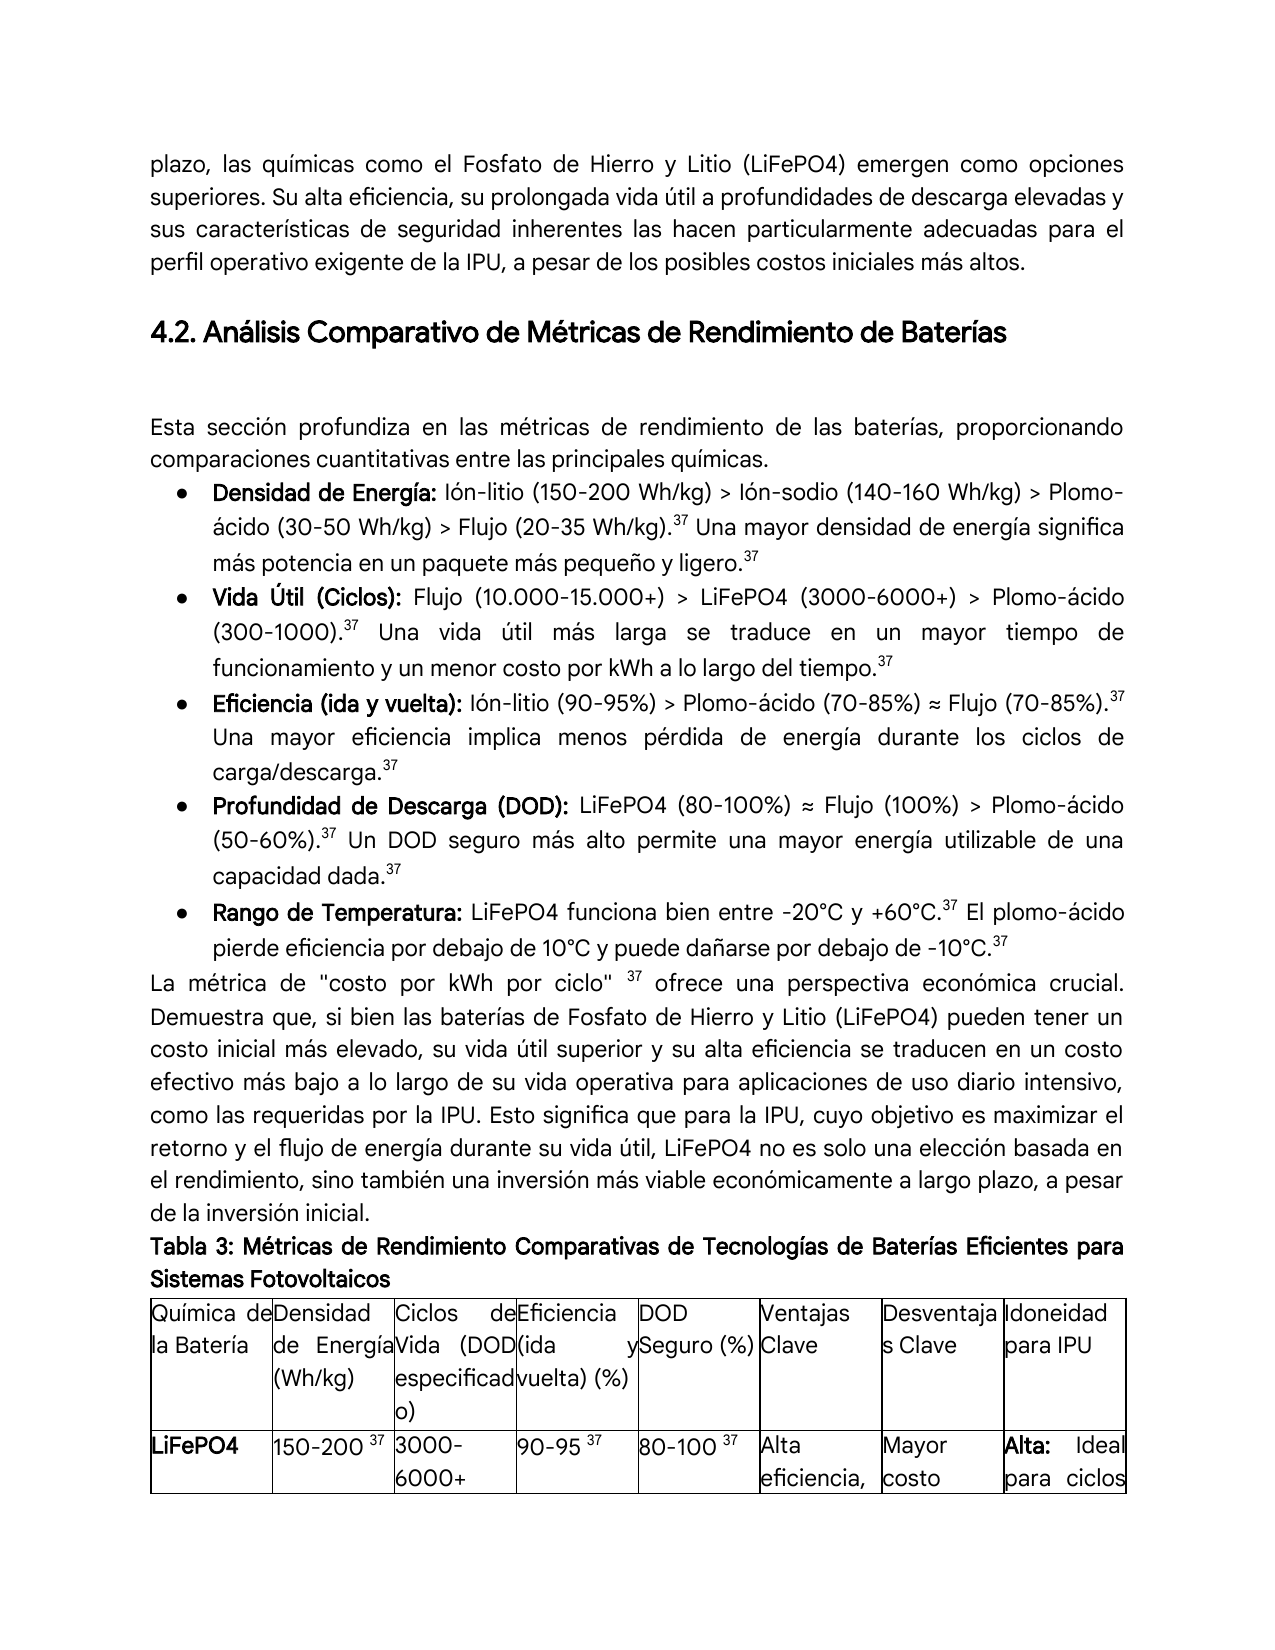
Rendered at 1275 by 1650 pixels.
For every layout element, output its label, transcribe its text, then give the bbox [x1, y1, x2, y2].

table_cell LiFePO4 [152, 1431, 272, 1492]
list Rango de Temperatura: LiFePO4 funciona bien entre -20°C y +60°C.37 El plomo-ácido pierde eficiencia por debajo de 10°C y puede dañarse por debajo de -10°C.37 [175, 896, 1125, 963]
table_cell 90-95 37 [517, 1431, 638, 1492]
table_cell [883, 1431, 1003, 1492]
text Esta sección profundiza en las métricas de rendimiento de las baterías, proporcionando comparaciones cuantitativas entre las principales químicas. [150, 413, 1125, 474]
table_header Desventajas Clave [883, 1299, 1003, 1429]
table_header Ciclos de Vida (DOD especificado) [395, 1299, 516, 1429]
table_header DOD Seguro (%) [639, 1299, 759, 1429]
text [150, 150, 1125, 277]
list Densidad de Energía: Ión-litio (150-200 Wh/kg) > Ión-sodio (140-160 Wh/kg) > Plomo-ácido (30-50 Wh/kg) > Flujo (20-35 Wh/kg).37 Una mayor densidad de energía significa más potencia en un paquete más pequeño y ligero.37 [175, 478, 1125, 578]
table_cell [1005, 1431, 1125, 1492]
table_header Eficiencia (ida y vuelta) (%) [517, 1299, 638, 1429]
list Profundidad de Descarga (DOD): LiFePO4 (80-100%) ≈ Flujo (100%) > Plomo-ácido (50-60%).37 Un DOD seguro más alto permite una mayor energía utilizable de una capacidad dada.37 [175, 792, 1125, 892]
subtitle 4.2. Análisis Comparativo de Métricas de Rendimiento de Baterías [150, 313, 1125, 350]
text Tabla 3: Métricas de Rendimiento Comparativas de Tecnologías de Baterías Eficientes para Sistemas Fotovoltaicos [150, 1232, 1125, 1293]
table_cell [395, 1431, 516, 1492]
text La métrica de "costo por kWh por ciclo" 37 ofrece una perspectiva económica crucial. Demuestra que, si bien las baterías de Fosfato de Hierro y Litio (LiFePO4) pueden tener un costo inicial más elevado, su vida útil superior y su alta eficiencia se traducen en un costo efectivo más bajo a lo largo de su vida operativa para aplicaciones de uso diario intensivo, como las requeridas por la IPU. Esto significa que para la IPU, cuyo objetivo es maximizar el retorno y el flujo de energía durante su vida útil, LiFePO4 no es solo una elección basada en el rendimiento, sino también una inversión más viable económicamente a largo plazo, a pesar de la inversión inicial. [150, 968, 1125, 1228]
table_cell 80-100 37 [639, 1431, 759, 1492]
table_header Química de la Batería [152, 1299, 272, 1429]
list Vida Útil (Ciclos): Flujo (10.000-15.000+) > LiFePO4 (3000-6000+) > Plomo-ácido (300-1000).37 Una vida útil más larga se traduce en un mayor tiempo de funcionamiento y un menor costo por kWh a lo largo del tiempo.37 [175, 583, 1125, 683]
list Eficiencia (ida y vuelta): Ión-litio (90-95%) > Plomo-ácido (70-85%) ≈ Flujo (70-85%).37 Una mayor eficiencia implica menos pérdida de energía durante los ciclos de carga/descarga.37 [175, 687, 1125, 787]
table_header Densidad de Energía (Wh/kg) [273, 1299, 394, 1429]
table_cell 150-200 37 [273, 1431, 394, 1492]
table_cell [761, 1431, 881, 1492]
table_header Idoneidad para IPU [1005, 1299, 1125, 1429]
table_header Ventajas Clave [761, 1299, 881, 1429]
